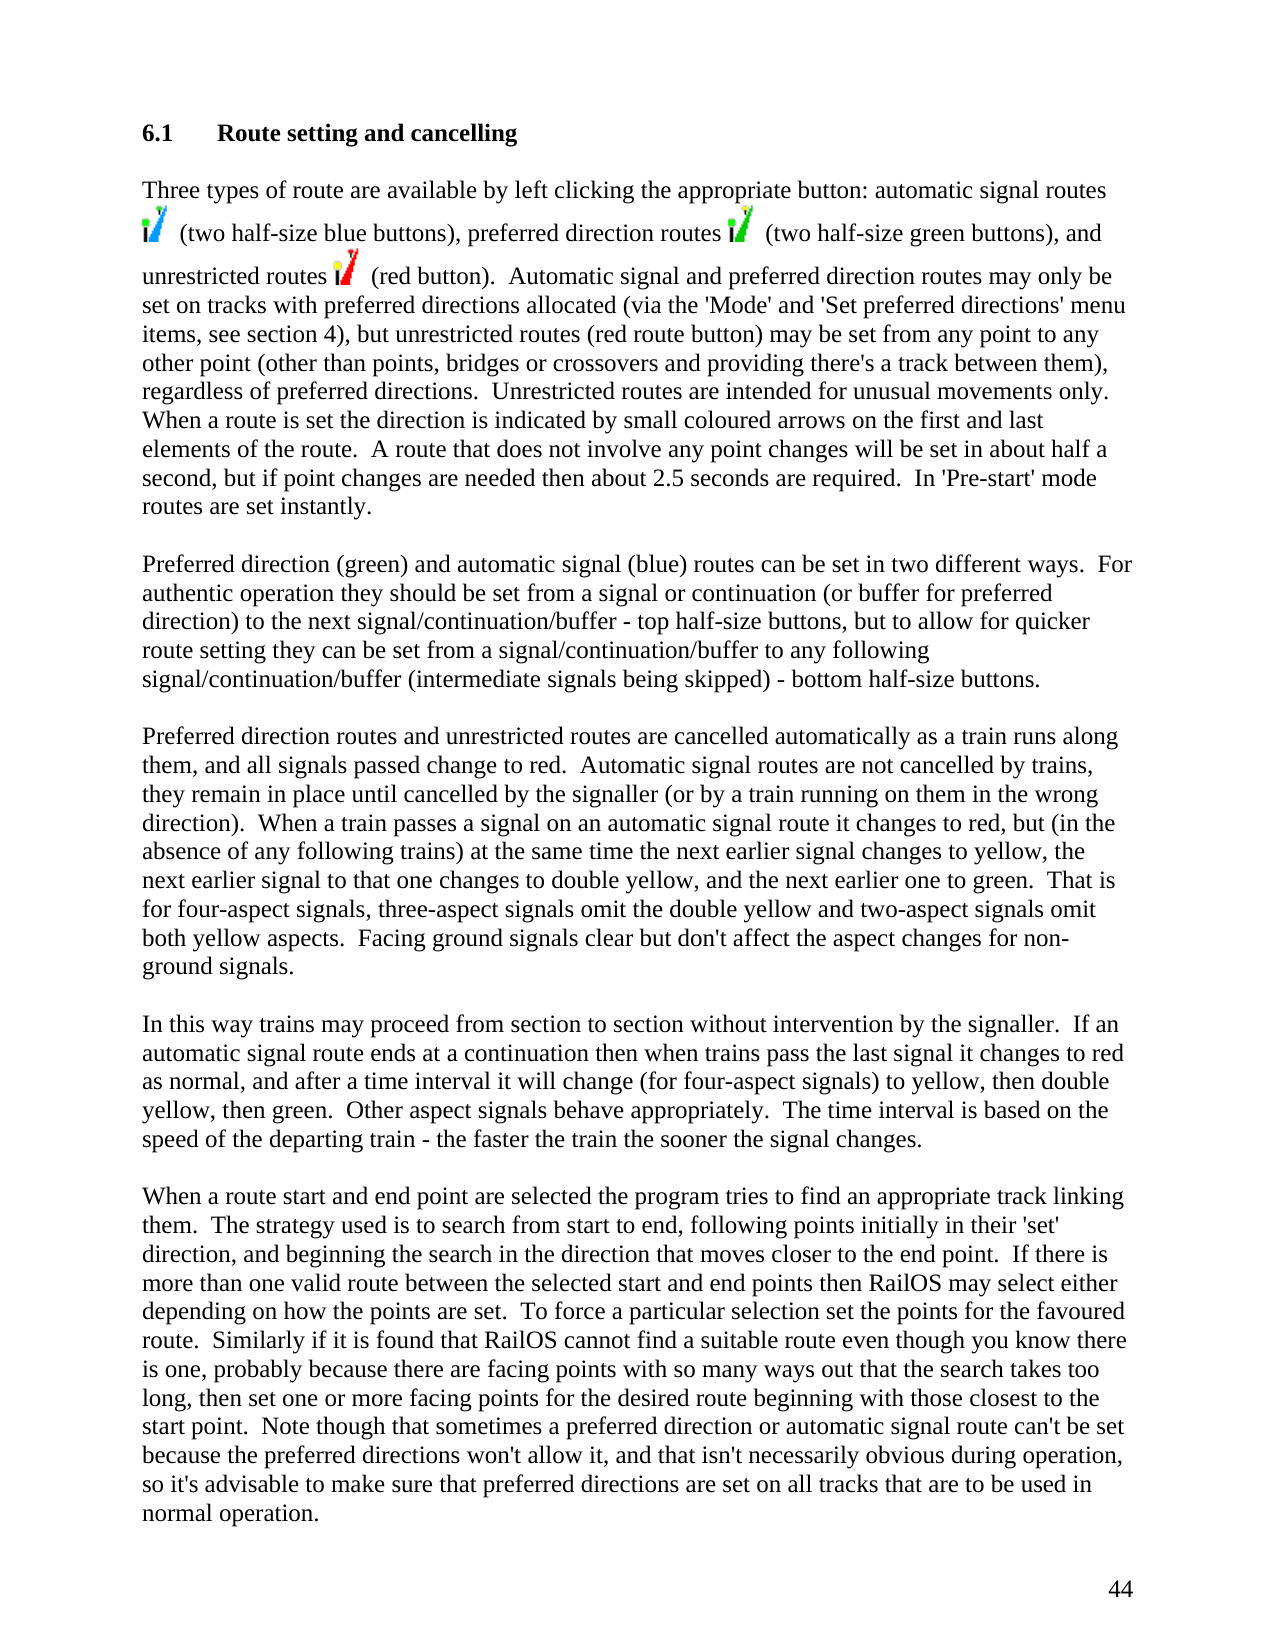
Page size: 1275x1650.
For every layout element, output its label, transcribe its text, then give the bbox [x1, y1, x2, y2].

picture [727, 204, 766, 242]
text Preferred direction (green) and automatic signal (blue) routes can be set in two different ways. For authentic operation they should be set from a signal or continuation (or buffer for preferred direction) to the next signal/continuation/buffer - top half-size buttons, but to allow for quicker route setting they can be set from a signal/continuation/buffer to any following signal/continuation/buffer (intermediate signals being skipped) - bottom half-size buttons. [142, 549, 1133, 693]
picture [141, 204, 180, 242]
picture [333, 247, 371, 285]
text In this way trains may proceed from section to section without intervention by the signaller. If an automatic signal route ends at a continuation then when trains pass the last signal it changes to red as normal, and after a time interval it will change (for four-aspect signals) to yellow, then double yellow, then green. Other aspect signals behave appropriately. The time interval is based on the speed of the departing train - the faster the train the sooner the signal changes. [142, 1009, 1133, 1153]
text Three types of route are available by left clicking the appropriate button: automatic signal routes (two half-size blue buttons), preferred direction routes (two half-size green buttons), and unrestricted routes (red button). Automatic signal and preferred direction routes may only be set on tracks with preferred directions allocated (via the 'Mode' and 'Set preferred directions' menu items, see section 4), but unrestricted routes (red route button) may be set from any point to any other point (other than points, bridges or crossovers and providing there's a track between them), regardless of preferred directions. Unrestricted routes are intended for unusual movements only. When a route is set the direction is indicated by small coloured arrows on the first and last elements of the route. A route that does not involve any point changes will be set in about half a second, but if point changes are needed then about 2.5 seconds are required. In 'Pre-start' mode routes are set instantly. [142, 176, 1133, 520]
text When a route start and end point are selected the program tries to find an appropriate track linking them. The strategy used is to search from start to end, following points initially in their 'set' direction, and beginning the search in the direction that moves closer to the end point. If there is more than one valid route between the selected start and end points then RailOS may select either depending on how the points are set. To force a particular selection set the points for the favoured route. Similarly if it is found that RailOS cannot find a suitable route even though you know there is one, probably because there are facing points with so many ways out that the search takes too long, then set one or more facing points for the desired route beginning with those closest to the start point. Note though that sometimes a preferred direction or automatic signal route can't be set because the preferred directions won't allow it, and that isn't necessarily obvious during operation, so it's advisable to make sure that preferred directions are set on all tracks that are to be used in normal operation. [142, 1181, 1133, 1526]
text 6.1 Route setting and cancelling [142, 118, 1133, 147]
text Preferred direction routes and unrestricted routes are cancelled automatically as a train runs along them, and all signals passed change to red. Automatic signal routes are not cancelled by trains, they remain in place until cancelled by the signaller (or by a train running on them in the wrong direction). When a train passes a signal on an automatic signal route it changes to red, but (in the absence of any following trains) at the same time the next earlier signal changes to yellow, the next earlier signal to that one changes to double yellow, and the next earlier one to green. That is for four-aspect signals, three-aspect signals omit the double yellow and two-aspect signals omit both yellow aspects. Facing ground signals clear but don't affect the aspect changes for non-ground signals. [142, 721, 1133, 980]
